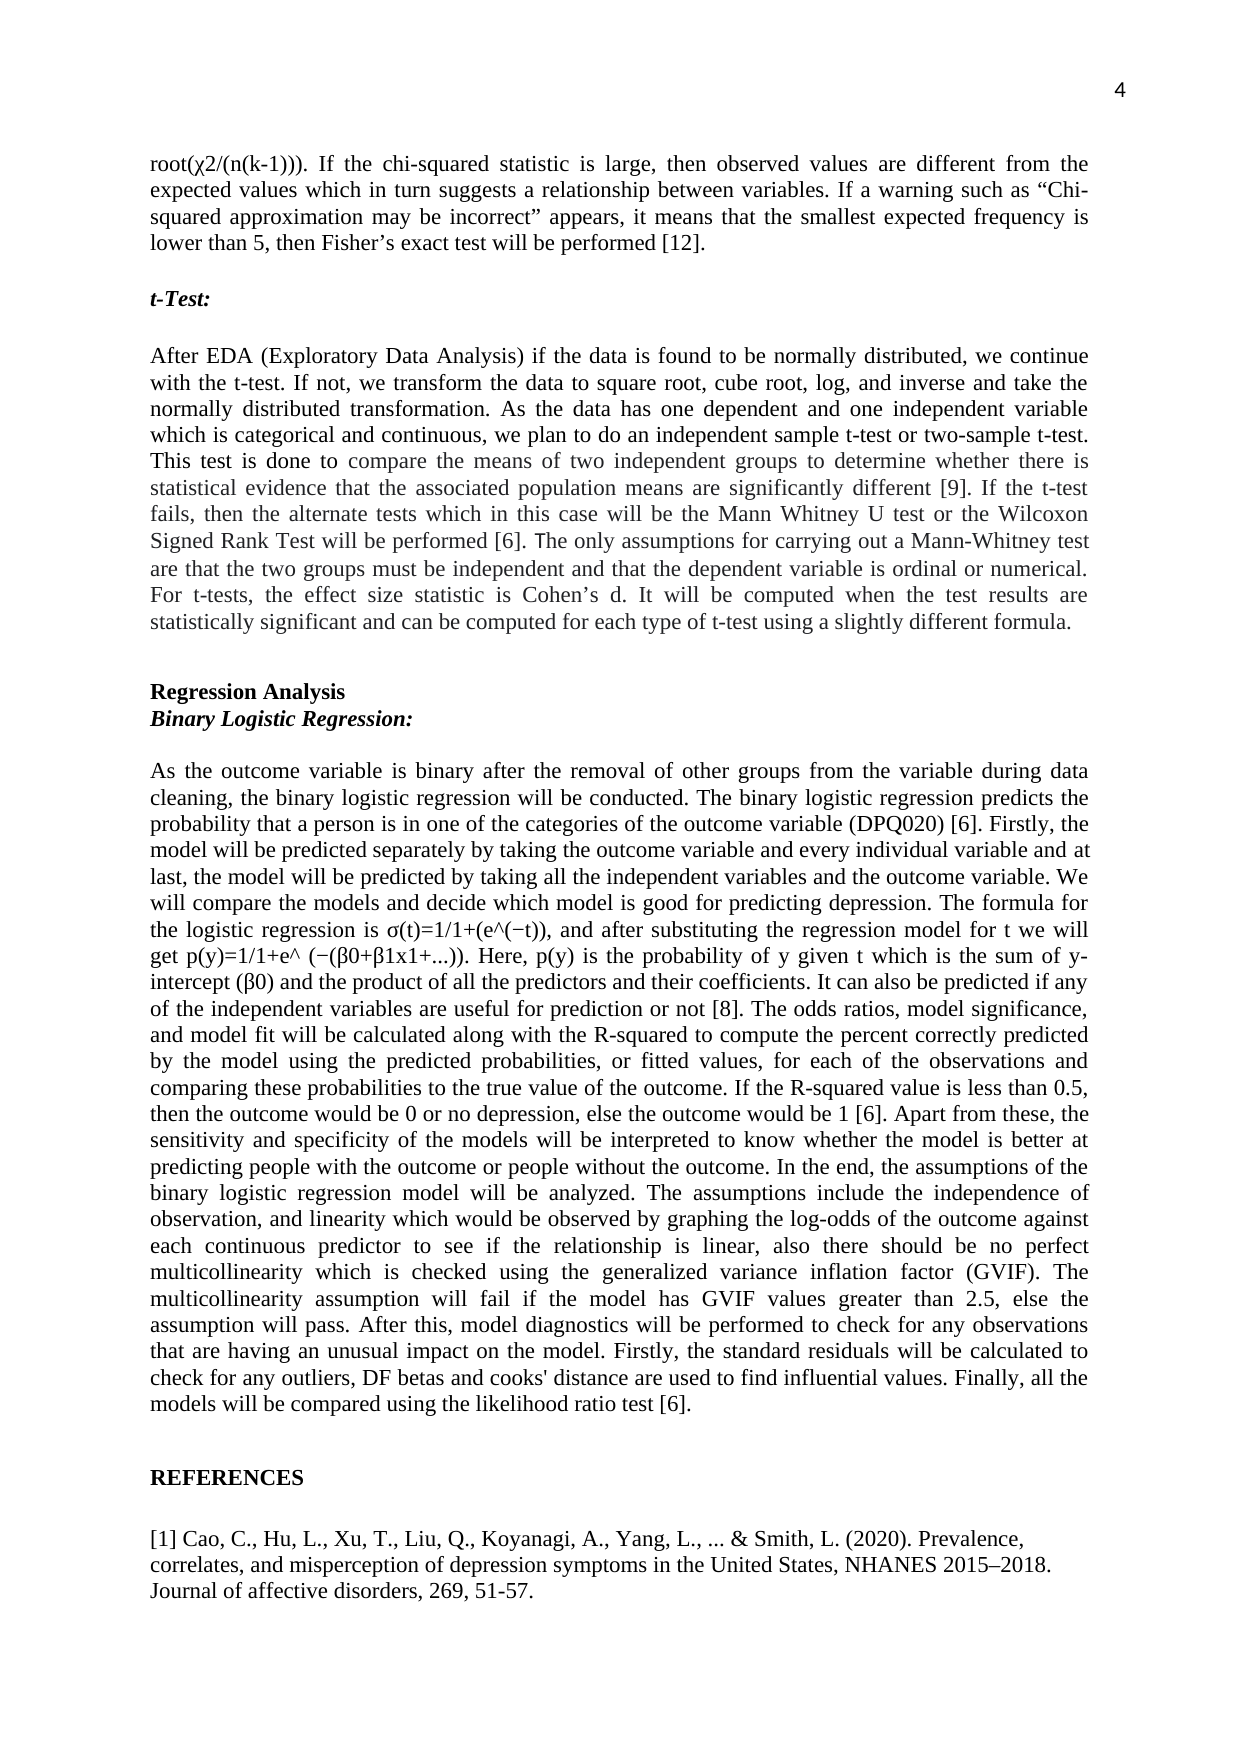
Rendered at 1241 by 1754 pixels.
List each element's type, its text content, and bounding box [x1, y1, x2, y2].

text Regression Analysis [150, 678, 1090, 705]
text t-Test: [150, 284, 1090, 311]
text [150, 150, 1090, 255]
subtitle REFERENCES [150, 1463, 1090, 1490]
text [1] Cao, C., Hu, L., Xu, T., Liu, Q., Koyanagi, A., Yang, L., ... & Smith, L. (2020). Prevalence, correlates, and misperception of depression symptoms in the United States, NHANES 2015–2018. Journal of affective disorders, 269, 51-57. [150, 1524, 1090, 1604]
text As the outcome variable is binary after the removal of other groups from the variable during data cleaning, the binary logistic regression will be conducted. The binary logistic regression predicts the probability that a person is in one of the categories of the outcome variable (DPQ020) [6]. Firstly, the model will be predicted separately by taking the outcome variable and every individual variable and at last, the model will be predicted by taking all the independent variables and the outcome variable. We will compare the models and decide which model is good for predicting depression. The formula for the logistic regression is σ(t)=1/1+(e^(−t)), and after substituting the regression model for t we will get p(y)=1/1+e^ (−(β0+β1x1+...)). Here, p(y) is the probability of y given t which is the sum of y- intercept (β0) and the product of all the predictors and their coefficients. It can also be predicted if any of the independent variables are useful for prediction or not [8]. The odds ratios, model significance, and model fit will be calculated along with the R-squared to compute the percent correctly predicted by the model using the predicted probabilities, or fitted values, for each of the observations and comparing these probabilities to the true value of the outcome. If the R-squared value is less than 0.5, then the outcome would be 0 or no depression, else the outcome would be 1 [6]. Apart from these, the sensitivity and specificity of the models will be interpreted to know whether the model is better at predicting people with the outcome or people without the outcome. In the end, the assumptions of the binary logistic regression model will be analyzed. The assumptions include the independence of observation, and linearity which would be observed by graphing the log-odds of the outcome against each continuous predictor to see if the relationship is linear, also there should be no perfect multicollinearity which is checked using the generalized variance inflation factor (GVIF). The multicollinearity assumption will fail if the model has GVIF values greater than 2.5, else the assumption will pass. After this, model diagnostics will be performed to check for any observations that are having an unusual impact on the model. Firstly, the standard residuals will be calculated to check for any outliers, DF betas and cooks' distance are used to find influential values. Finally, all the models will be compared using the likelihood ratio test [6]. [150, 757, 1090, 1416]
text Binary Logistic Regression: [150, 705, 1090, 731]
text After EDA (Exploratory Data Analysis) if the data is found to be normally distributed, we continue with the t-test. If not, we transform the data to square root, cube root, log, and inverse and take the normally distributed transformation. As the data has one dependent and one independent variable which is categorical and continuous, we plan to do an independent sample t-test or two-sample t-test. This test is done to compare the means of two independent groups to determine whether there is statistical evidence that the associated population means are significantly different [9]. If the t-test fails, then the alternate tests which in this case will be the Mann Whitney U test or the Wilcoxon Signed Rank Test will be performed [6]. The only assumptions for carrying out a Mann-Whitney test are that the two groups must be independent and that the dependent variable is ordinal or numerical. For t-tests, the effect size statistic is Cohen’s d. It will be computed when the test results are statistically significant and can be computed for each type of t-test using a slightly different formula. [150, 342, 1090, 635]
